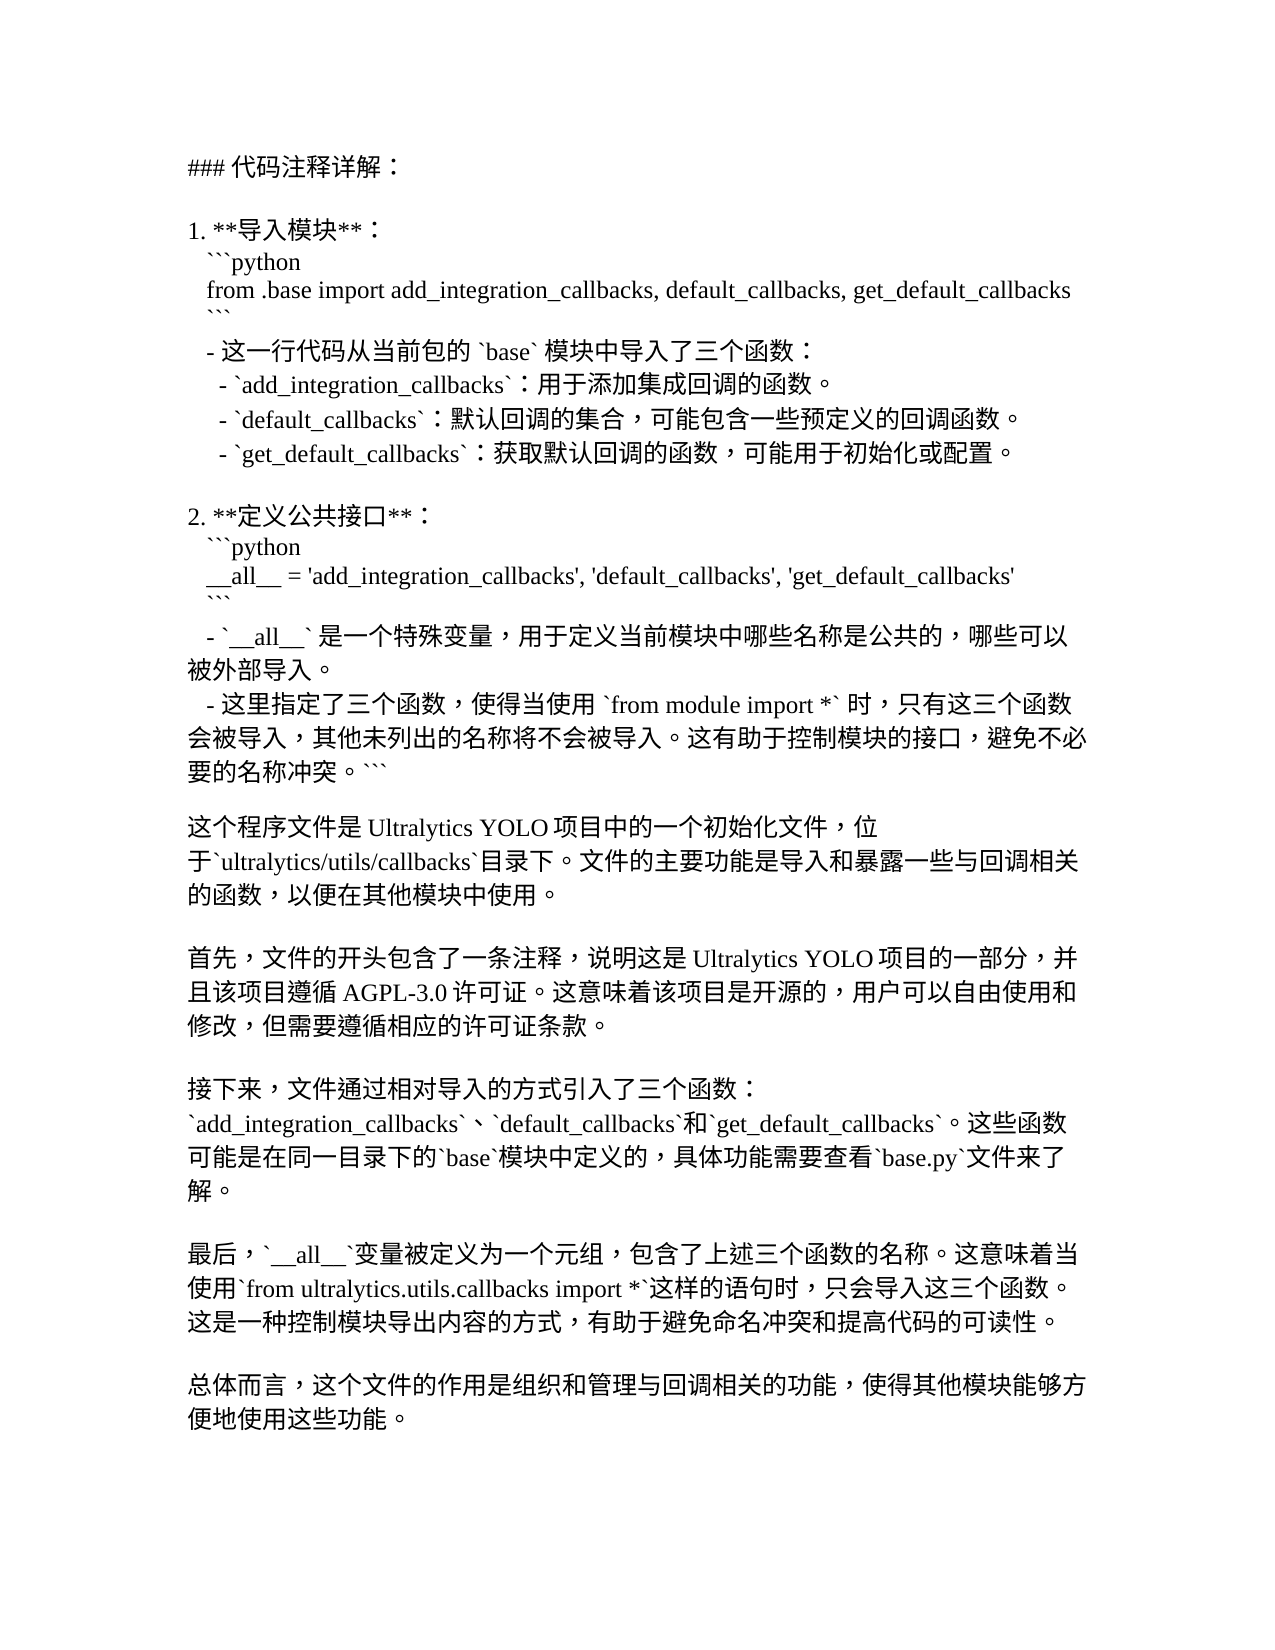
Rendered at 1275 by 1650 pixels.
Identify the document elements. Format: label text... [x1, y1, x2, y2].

text 这个程序文件是Ultralytics YOLO项目中的一个初始化文件，位于`ultralytics/utils/callbacks`目录下。文件的主要功能是导入和暴露一些与回调相关的函数，以便在其他模块中使用。 首先，文件的开头包含了一条注释，说明这是Ultralytics YOLO项目的一部分，并且该项目遵循AGPL-3.0许可证。这意味着该项目是开源的，用户可以自由使用和修改，但需要遵循相应的许可证条款。 接下来，文件通过相对导入的方式引入了三个函数：`add_integration_callbacks`、`default_callbacks`和`get_default_callbacks`。这些函数可能是在同一目录下的`base`模块中定义的，具体功能需要查看`base.py`文件来了解。 最后，`__all__`变量被定义为一个元组，包含了上述三个函数的名称。这意味着当使用`from ultralytics.utils.callbacks import *`这样的语句时，只会导入这三个函数。这是一种控制模块导出内容的方式，有助于避免命名冲突和提高代码的可读性。 总体而言，这个文件的作用是组织和管理与回调相关的功能，使得其他模块能够方便地使用这些功能。 [187, 809, 1087, 1436]
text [187, 150, 1087, 789]
